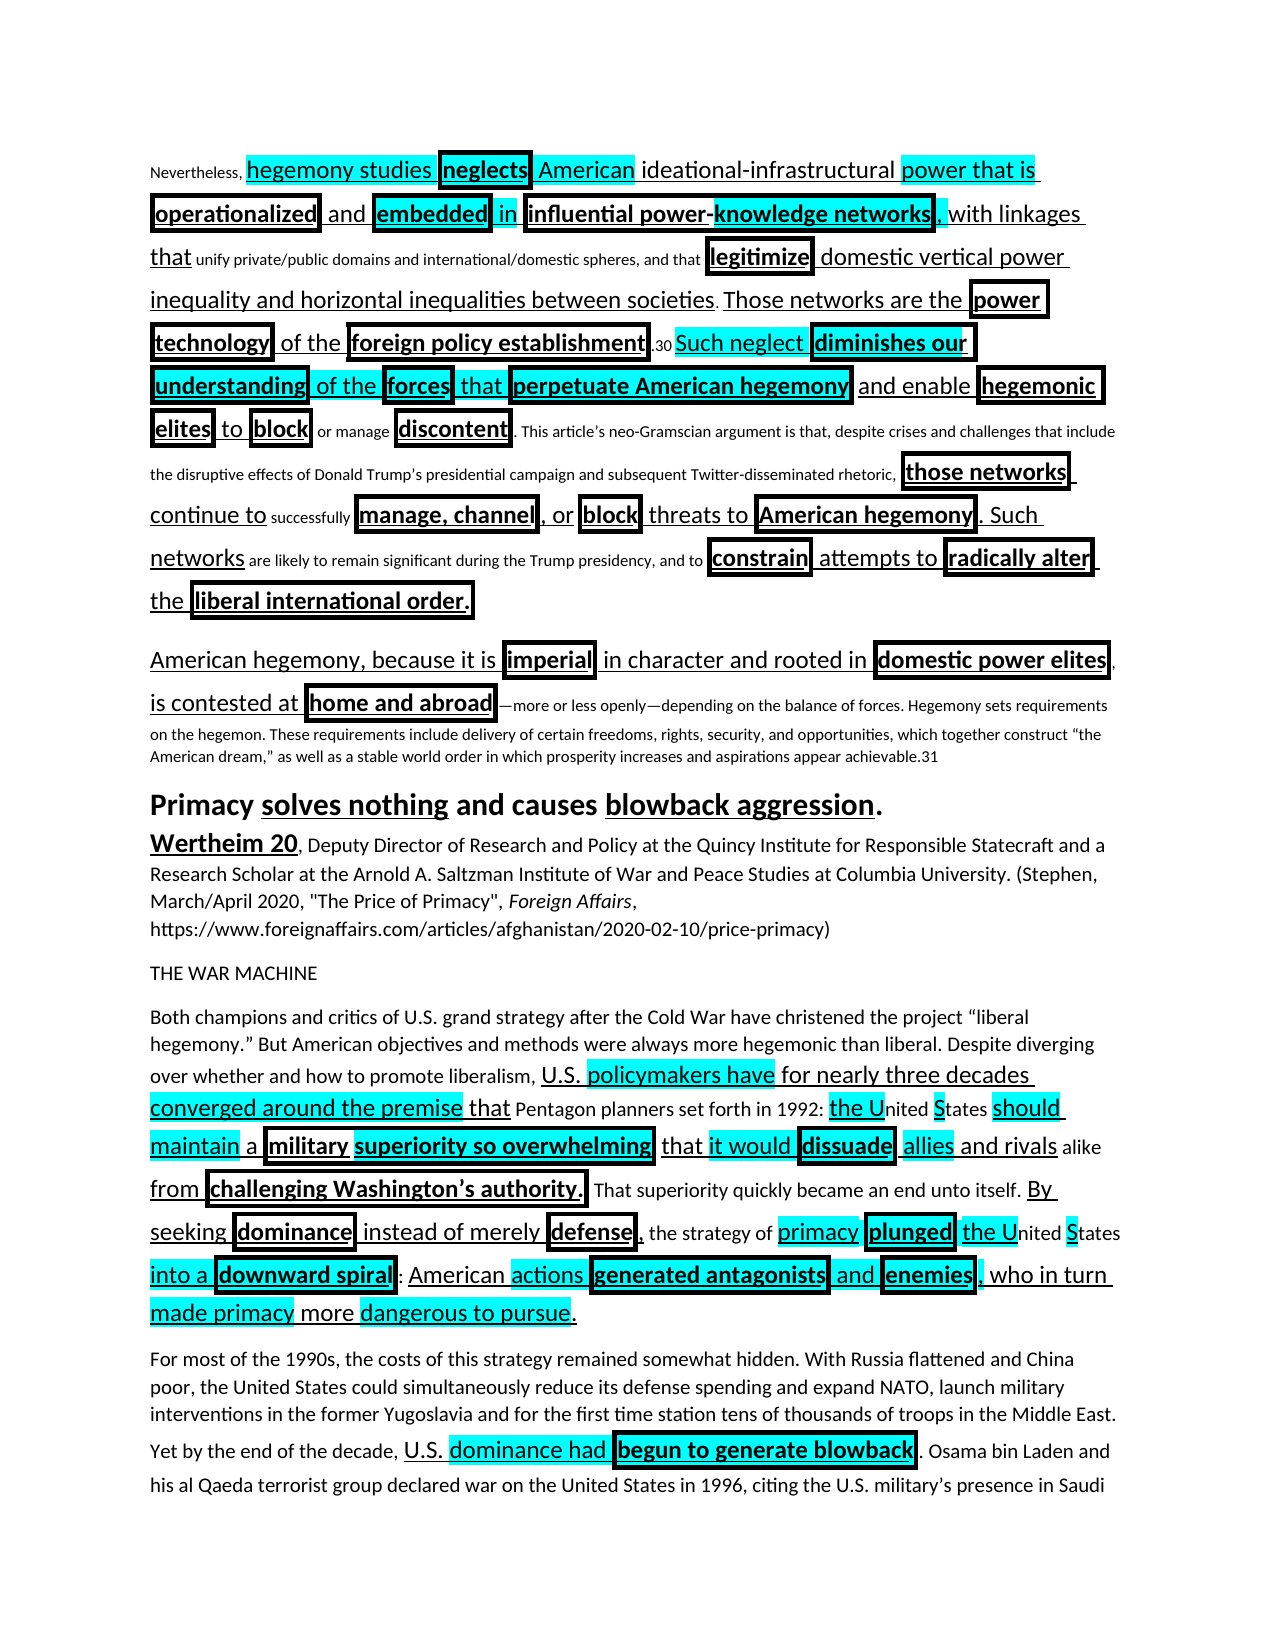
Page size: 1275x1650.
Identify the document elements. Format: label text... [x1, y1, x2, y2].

text THE WAR MACHINE [150, 960, 1125, 985]
text Both champions and critics of U.S. grand strategy after the Cold War have christened the project “liberal hegemony.” But American objectives and methods were always more hegemonic than liberal. Despite diverging over whether and how to promote liberalism, U.S. policymakers have for nearly three decades converged around the premise that Pentagon planners set forth in 1992: the United States should maintain a military superiority so overwhelming that it would dissuade allies and rivals alike from challenging Washington’s authority. That superiority quickly became an end unto itself. By seeking dominance instead of merely defense, the strategy of primacy plunged the United States into a downward spiral: American actions generated antagonists and enemies, who in turn made primacy more dangerous to pursue. [150, 1004, 1125, 1327]
text Nevertheless, hegemony studies neglects American ideational-infrastructural power that is operationalized and embedded in influential power-knowledge networks, with linkages that unify private/public domains and international/domestic spheres, and that legitimize domestic vertical power inequality and horizontal inequalities between societies. Those networks are the power technology of the foreign policy establishment.30 Such neglect diminishes our understanding of the forces that perpetuate American hegemony and enable hegemonic elites to block or manage discontent. This article’s neo-Gramscian argument is that, despite crises and challenges that include the disruptive effects of Donald Trump’s presidential campaign and subsequent Twitter-disseminated rhetoric, those networks continue to successfully manage, channel, or block threats to American hegemony. Such networks are likely to remain significant during the Trump presidency, and to constrain attempts to radically alter the liberal international order. [150, 150, 1125, 620]
text American hegemony, because it is imperial in character and rooted in domestic power elites, is contested at home and abroad—more or less openly—depending on the balance of forces. Hegemony sets requirements on the hegemon. These requirements include delivery of certain freedoms, rights, security, and opportunities, which together construct “the American dream,” as well as a stable world order in which prosperity increases and aspirations appear achievable.31 [150, 640, 1125, 767]
subtitle Primacy solves nothing and causes blowback aggression. [150, 785, 1125, 823]
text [150, 1347, 1125, 1497]
text Wertheim 20, Deputy Director of Research and Policy at the Quincy Institute for Responsible Statecraft and a Research Scholar at the Arnold A. Saltzman Institute of War and Peace Studies at Columbia University. (Stephen, March/April 2020, "The Price of Primacy", Foreign Affairs, https://www.foreignaffairs.com/articles/afghanistan/2020-02-10/price-primacy) [150, 826, 1125, 941]
